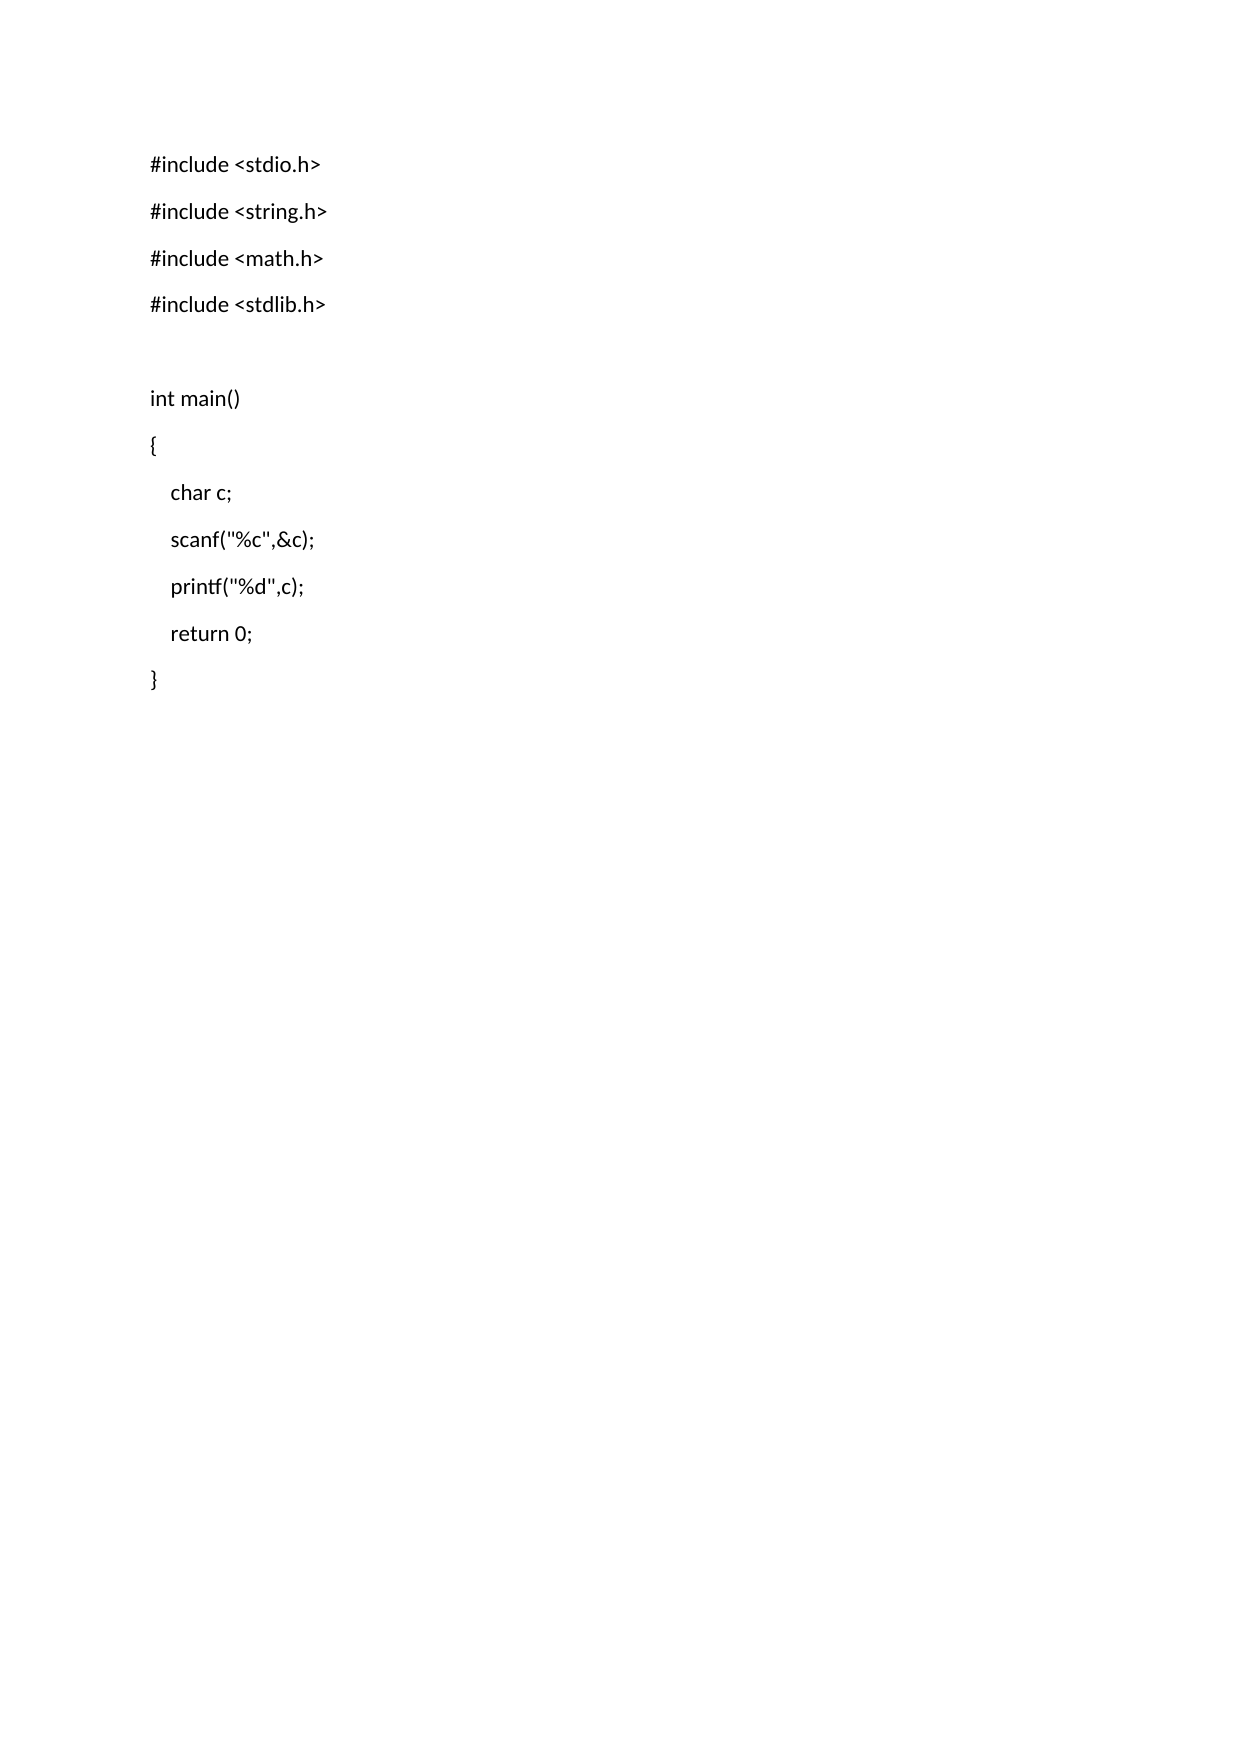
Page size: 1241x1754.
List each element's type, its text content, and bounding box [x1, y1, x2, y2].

text { [150, 431, 1090, 459]
text #include <stdio.h> [150, 150, 1090, 178]
text #include <stdlib.h> [150, 291, 1090, 319]
text printf("%d",c); [150, 572, 1090, 600]
text char c; [150, 478, 1090, 506]
text #include <string.h> [150, 197, 1090, 225]
text #include <math.h> [150, 244, 1090, 272]
text return 0; [150, 619, 1090, 647]
text } [150, 666, 1090, 694]
text scanf("%c",&c); [150, 525, 1090, 553]
text int main() [150, 384, 1090, 412]
